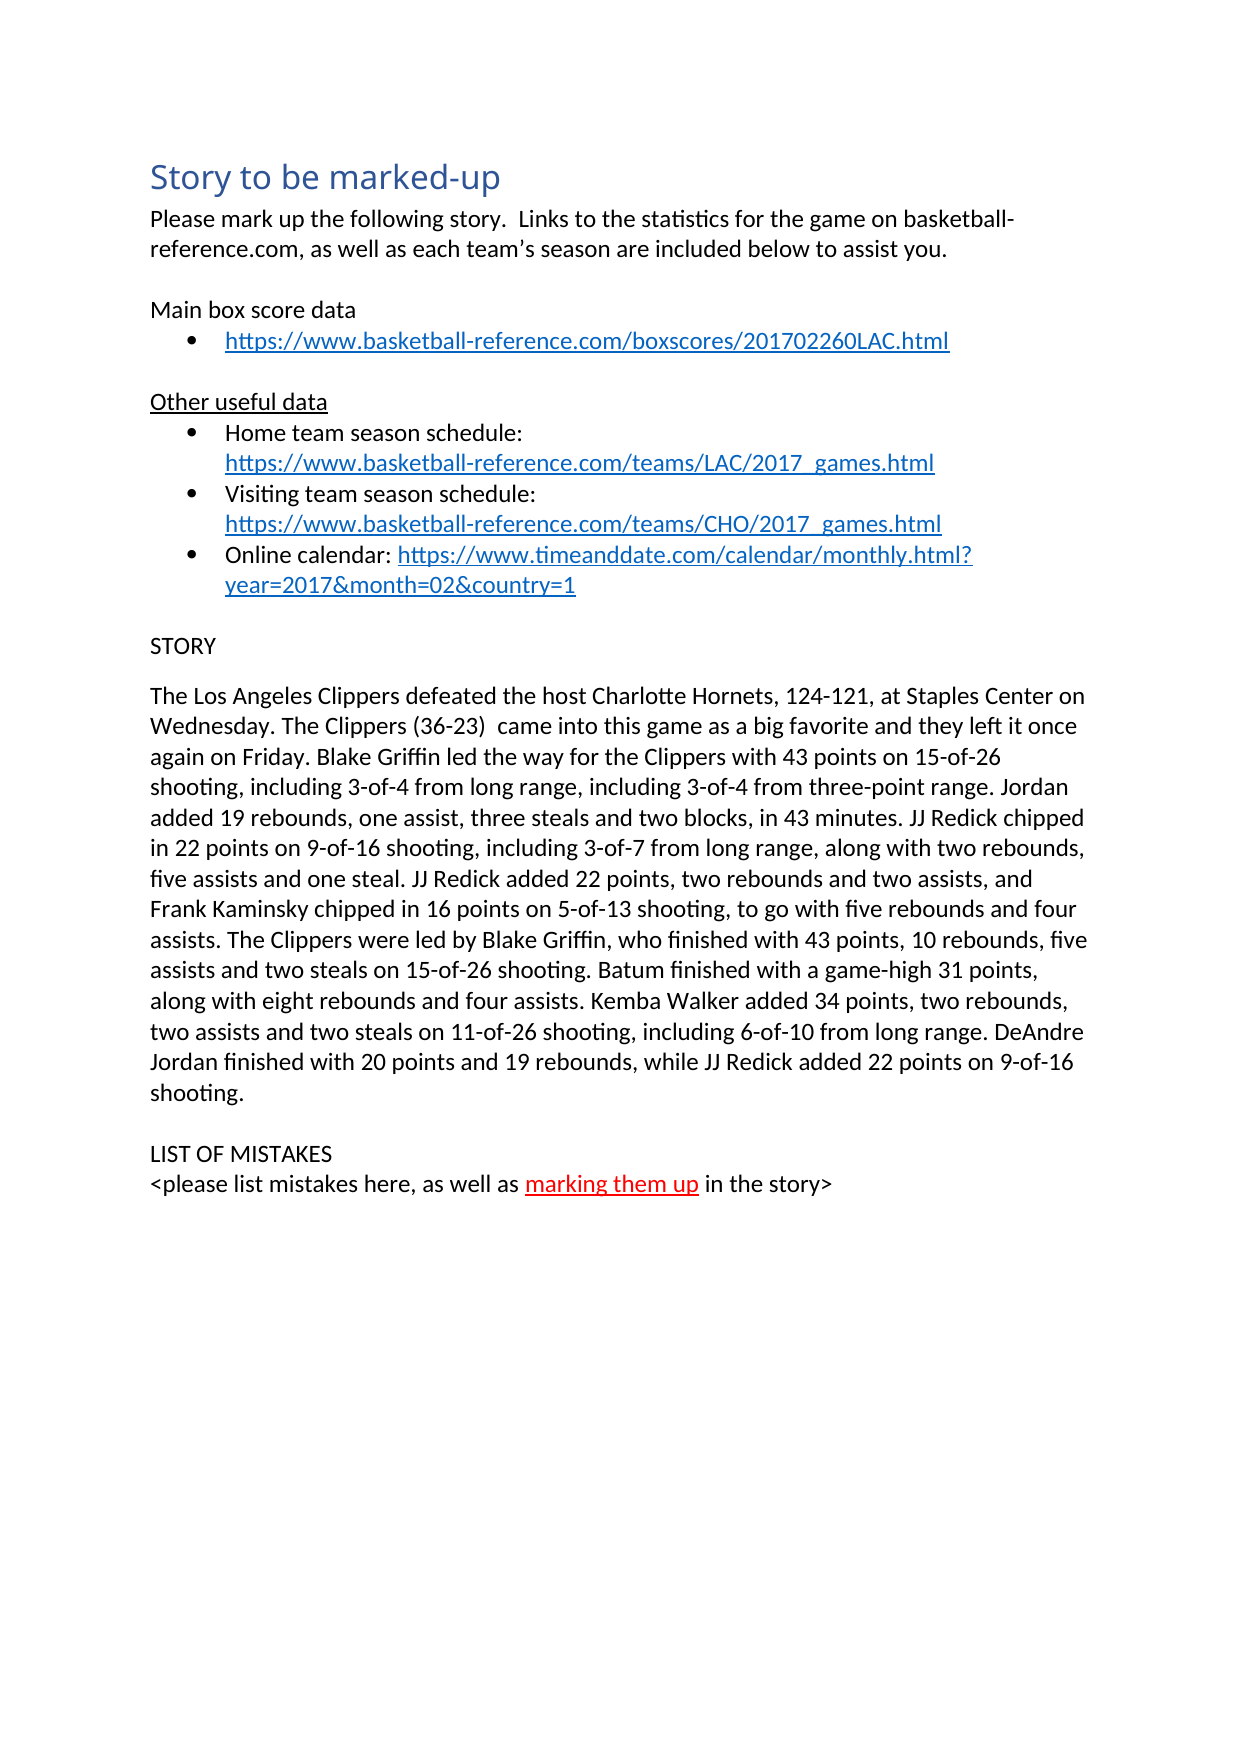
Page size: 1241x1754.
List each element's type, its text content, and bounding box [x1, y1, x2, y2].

text LIST OF MISTAKES [150, 1138, 1090, 1168]
text <please list mistakes here, as well as marking them up in the story> [150, 1168, 1090, 1199]
text Main box score data [150, 295, 1090, 325]
text The Los Angeles Clippers defeated the host Charlotte Hornets, 124-121, at Staples Center on Wednesday. The Clippers (36-23) came into this game as a big favorite and they left it once again on Friday. Blake Griffin led the way for the Clippers with 43 points on 15-of-26 shooting, including 3-of-4 from long range, including 3-of-4 from three-point range. Jordan added 19 rebounds, one assist, three steals and two blocks, in 43 minutes. JJ Redick chipped in 22 points on 9-of-16 shooting, including 3-of-7 from long range, along with two rebounds, five assists and one steal. JJ Redick added 22 points, two rebounds and two assists, and Frank Kaminsky chipped in 16 points on 5-of-13 shooting, to go with five rebounds and four assists. The Clippers were led by Blake Griffin, who finished with 43 points, 10 rebounds, five assists and two steals on 15-of-26 shooting. Batum finished with a game-high 31 points, along with eight rebounds and four assists. Kemba Walker added 34 points, two rebounds, two assists and two steals on 11-of-26 shooting, including 6-of-10 from long range. DeAndre Jordan finished with 20 points and 19 rebounds, while JJ Redick added 22 points on 9-of-16 shooting. [150, 680, 1090, 1107]
text Other useful data [150, 386, 1090, 417]
list Home team season schedule: https://www.basketball-reference.com/teams/LAC/2017_games.html [187, 417, 1090, 478]
subtitle Story to be marked-up [150, 154, 1090, 199]
list https://www.basketball-reference.com/boxscores/201702260LAC.html [187, 325, 1090, 356]
list Online calendar: https://www.timeanddate.com/calendar/monthly.html?year=2017&month=02&country=1 [187, 539, 1090, 600]
text Please mark up the following story. Links to the statistics for the game on basketball-reference.com, as well as each team’s season are included below to assist you. [150, 203, 1090, 264]
text STORY [150, 630, 1090, 661]
list Visiting team season schedule: https://www.basketball-reference.com/teams/CHO/2017_games.html [187, 478, 1090, 539]
